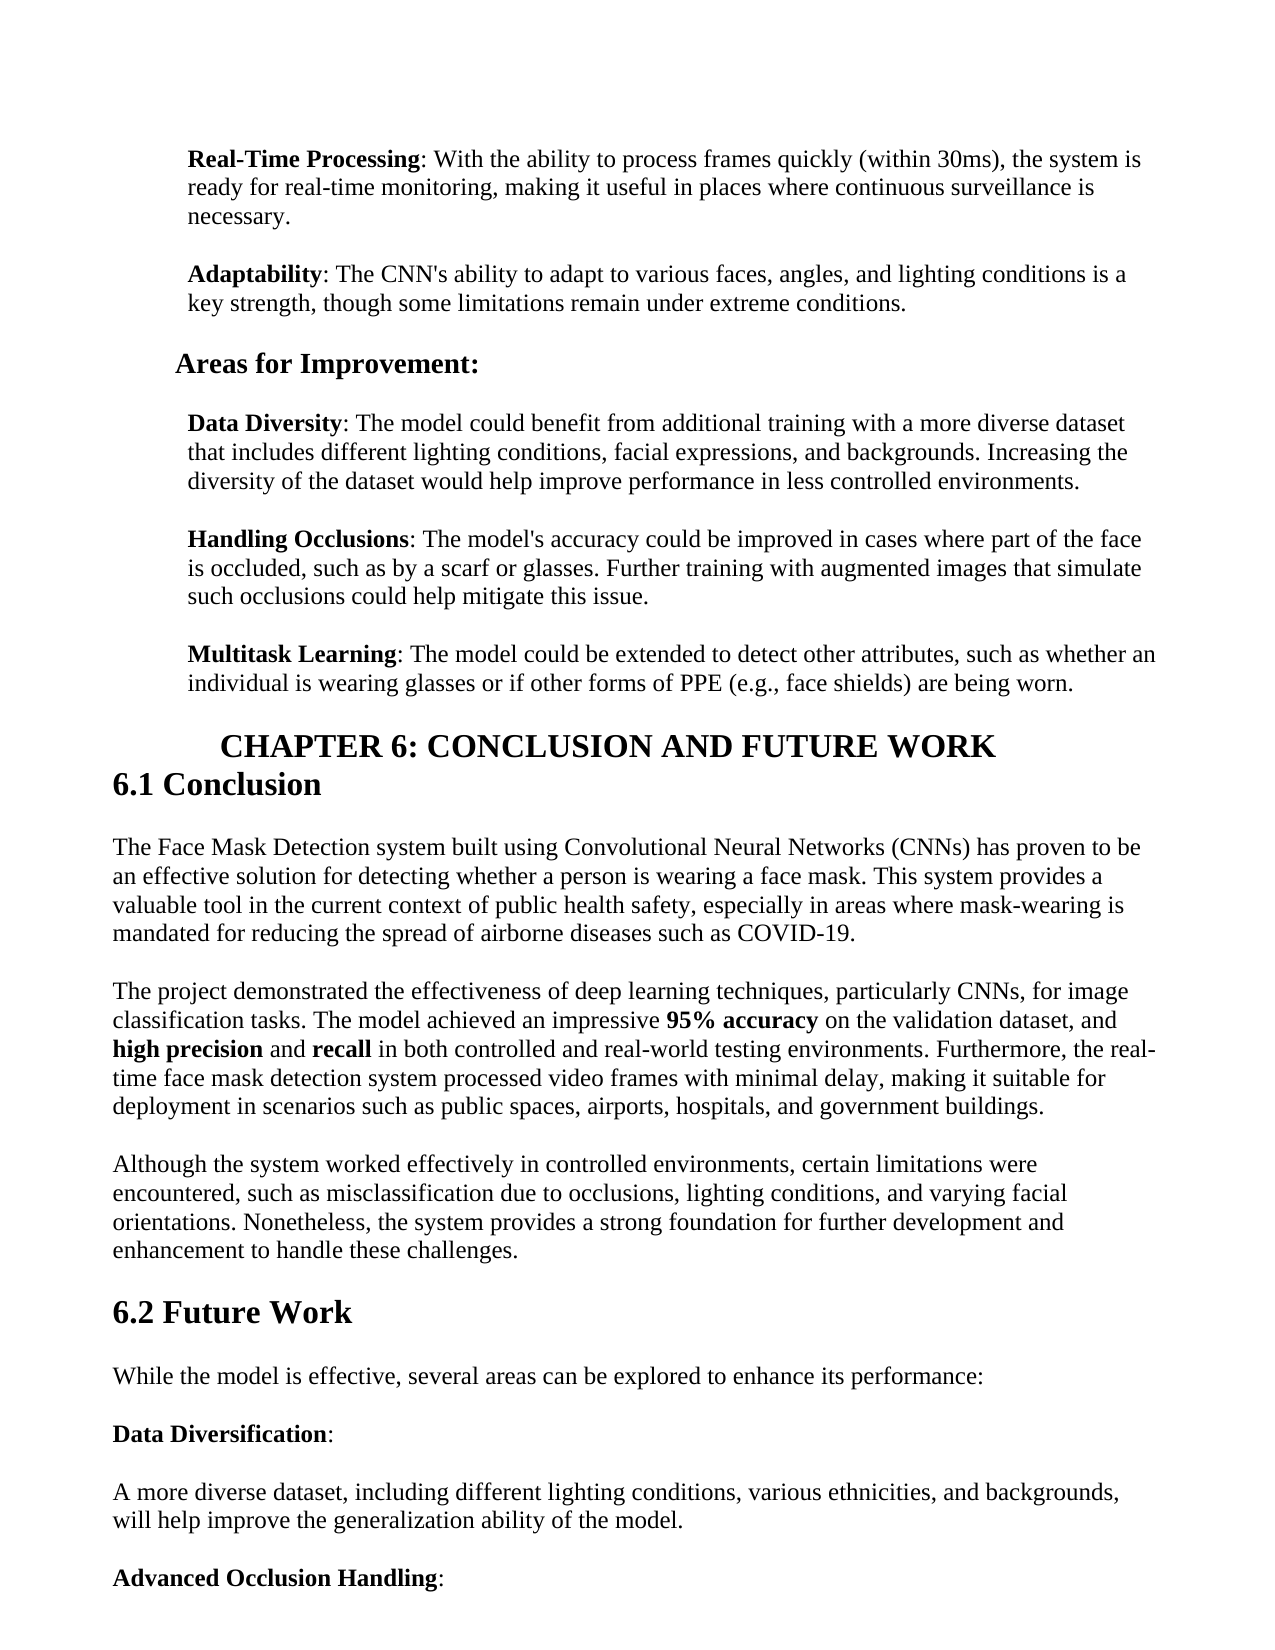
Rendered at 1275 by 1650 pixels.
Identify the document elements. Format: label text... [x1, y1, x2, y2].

subtitle 6.1 Conclusion [112, 765, 1162, 803]
text Multitask Learning: The model could be extended to detect other attributes, such as whether an individual is wearing glasses or if other forms of PPE (e.g., face shields) are being worn. [187, 639, 1162, 697]
text A more diverse dataset, including different lighting conditions, various ethnicities, and backgrounds, will help improve the generalization ability of the model. [112, 1477, 1162, 1534]
text Data Diversification: [112, 1419, 1162, 1447]
subtitle Areas for Improvement: [175, 346, 1162, 379]
text While the model is effective, several areas can be explored to enhance its performance: [112, 1361, 1162, 1389]
text Although the system worked effectively in controlled environments, certain limitations were encountered, such as misclassification due to occlusions, lighting conditions, and varying facial orientations. Nonetheless, the system provides a strong foundation for further development and enhancement to handle these challenges. [112, 1149, 1162, 1264]
text Adaptability: The CNN's ability to adapt to various faces, angles, and lighting conditions is a key strength, though some limitations remain under extreme conditions. [187, 259, 1162, 317]
text The project demonstrated the effectiveness of deep learning techniques, particularly CNNs, for image classification tasks. The model achieved an impressive 95% accuracy on the validation dataset, and high precision and recall in both controlled and real-world testing environments. Furthermore, the real-time face mask detection system processed video frames with minimal delay, making it suitable for deployment in scenarios such as public spaces, airports, hospitals, and government buildings. [112, 976, 1162, 1120]
subtitle 6.2 Future Work [112, 1293, 1162, 1332]
text Advanced Occlusion Handling: [112, 1563, 1162, 1592]
text Handling Occlusions: The model's accuracy could be improved in cases where part of the face is occluded, such as by a scarf or glasses. Further training with augmented images that simulate such occlusions could help mitigate this issue. [187, 524, 1162, 610]
text Real-Time Processing: With the ability to process frames quickly (within 30ms), the system is ready for real-time monitoring, making it useful in places where continuous surveillance is necessary. [187, 144, 1162, 230]
text The Face Mask Detection system built using Convolutional Neural Networks (CNNs) has proven to be an effective solution for detecting whether a person is wearing a face mask. This system provides a valuable tool in the current context of public health safety, especially in areas where mask-wearing is mandated for reducing the spread of airborne diseases such as COVID-19. [112, 832, 1162, 947]
subtitle CHAPTER 6: CONCLUSION AND FUTURE WORK [137, 726, 1078, 764]
text Data Diversity: The model could benefit from additional training with a more diverse dataset that includes different lighting conditions, facial expressions, and backgrounds. Increasing the diversity of the dataset would help improve performance in less controlled environments. [187, 408, 1162, 495]
